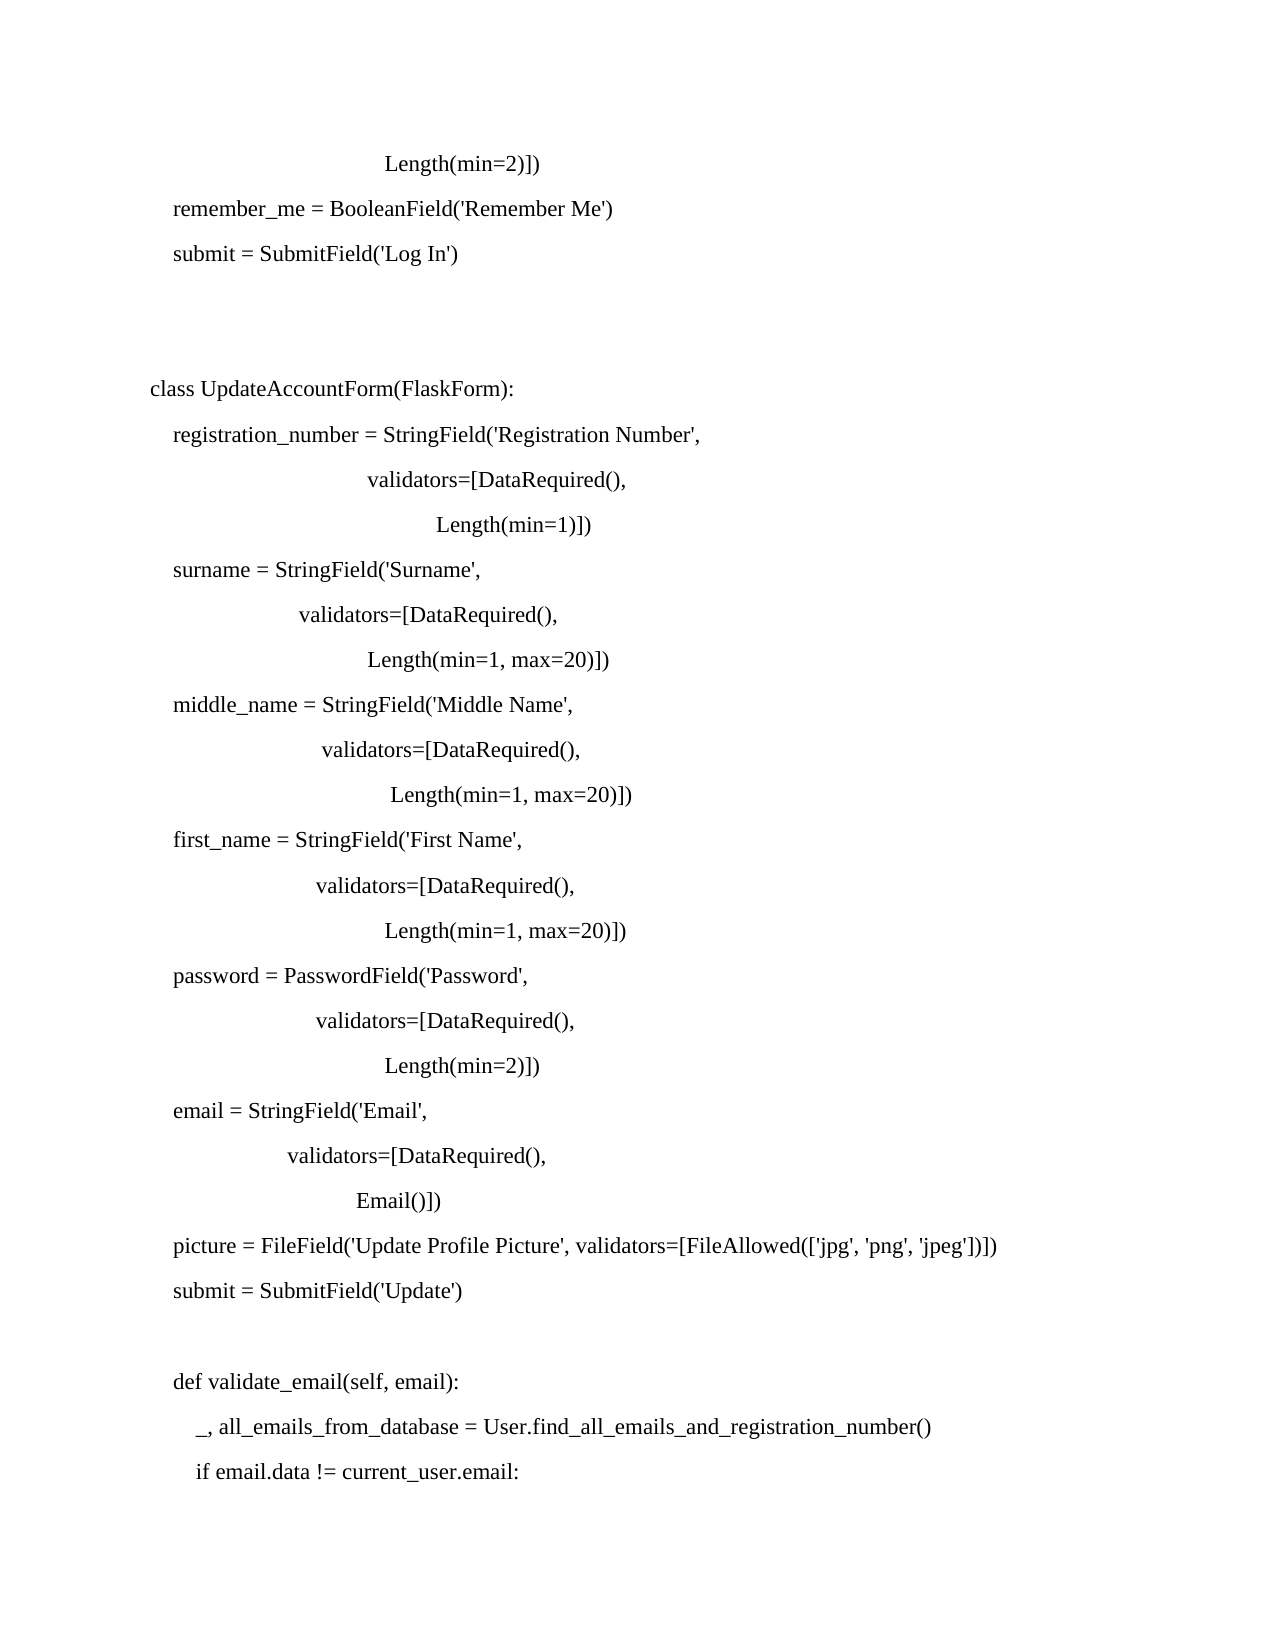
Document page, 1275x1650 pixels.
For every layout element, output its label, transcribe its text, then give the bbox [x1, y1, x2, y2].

text validators=[DataRequired(), [150, 736, 1125, 763]
text submit = SubmitField('Update') [150, 1278, 1125, 1304]
text submit = SubmitField('Log In') [150, 240, 1125, 267]
text password = PasswordField('Password', [150, 962, 1125, 988]
text Length(min=1, max=20)]) [150, 646, 1125, 672]
text picture = FileField('Update Profile Picture', validators=[FileAllowed(['jpg', 'png', 'jpeg'])]) [150, 1232, 1125, 1259]
text def validate_email(self, email): [150, 1368, 1125, 1394]
text Length(min=1, max=20)]) [150, 917, 1125, 943]
text if email.data != current_user.email: [150, 1458, 1125, 1484]
text email = StringField('Email', [150, 1097, 1125, 1123]
text surname = StringField('Surname', [150, 556, 1125, 582]
text registration_number = StringField('Registration Number', [150, 421, 1125, 447]
text validators=[DataRequired(), [150, 466, 1125, 492]
text _, all_emails_from_database = User.find_all_emails_and_registration_number() [150, 1413, 1125, 1439]
text middle_name = StringField('Middle Name', [150, 691, 1125, 718]
text Length(min=2)]) [150, 150, 1125, 176]
text first_name = StringField('First Name', [150, 827, 1125, 853]
text validators=[DataRequired(), [150, 1007, 1125, 1033]
text remember_me = BooleanField('Remember Me') [150, 195, 1125, 221]
text Length(min=2)]) [150, 1052, 1125, 1078]
text Length(min=1)]) [150, 511, 1125, 537]
text validators=[DataRequired(), [150, 1142, 1125, 1169]
text Email()]) [150, 1187, 1125, 1214]
text class UpdateAccountForm(FlaskForm): [150, 376, 1125, 402]
text validators=[DataRequired(), [150, 872, 1125, 898]
text validators=[DataRequired(), [150, 601, 1125, 627]
text Length(min=1, max=20)]) [150, 781, 1125, 808]
